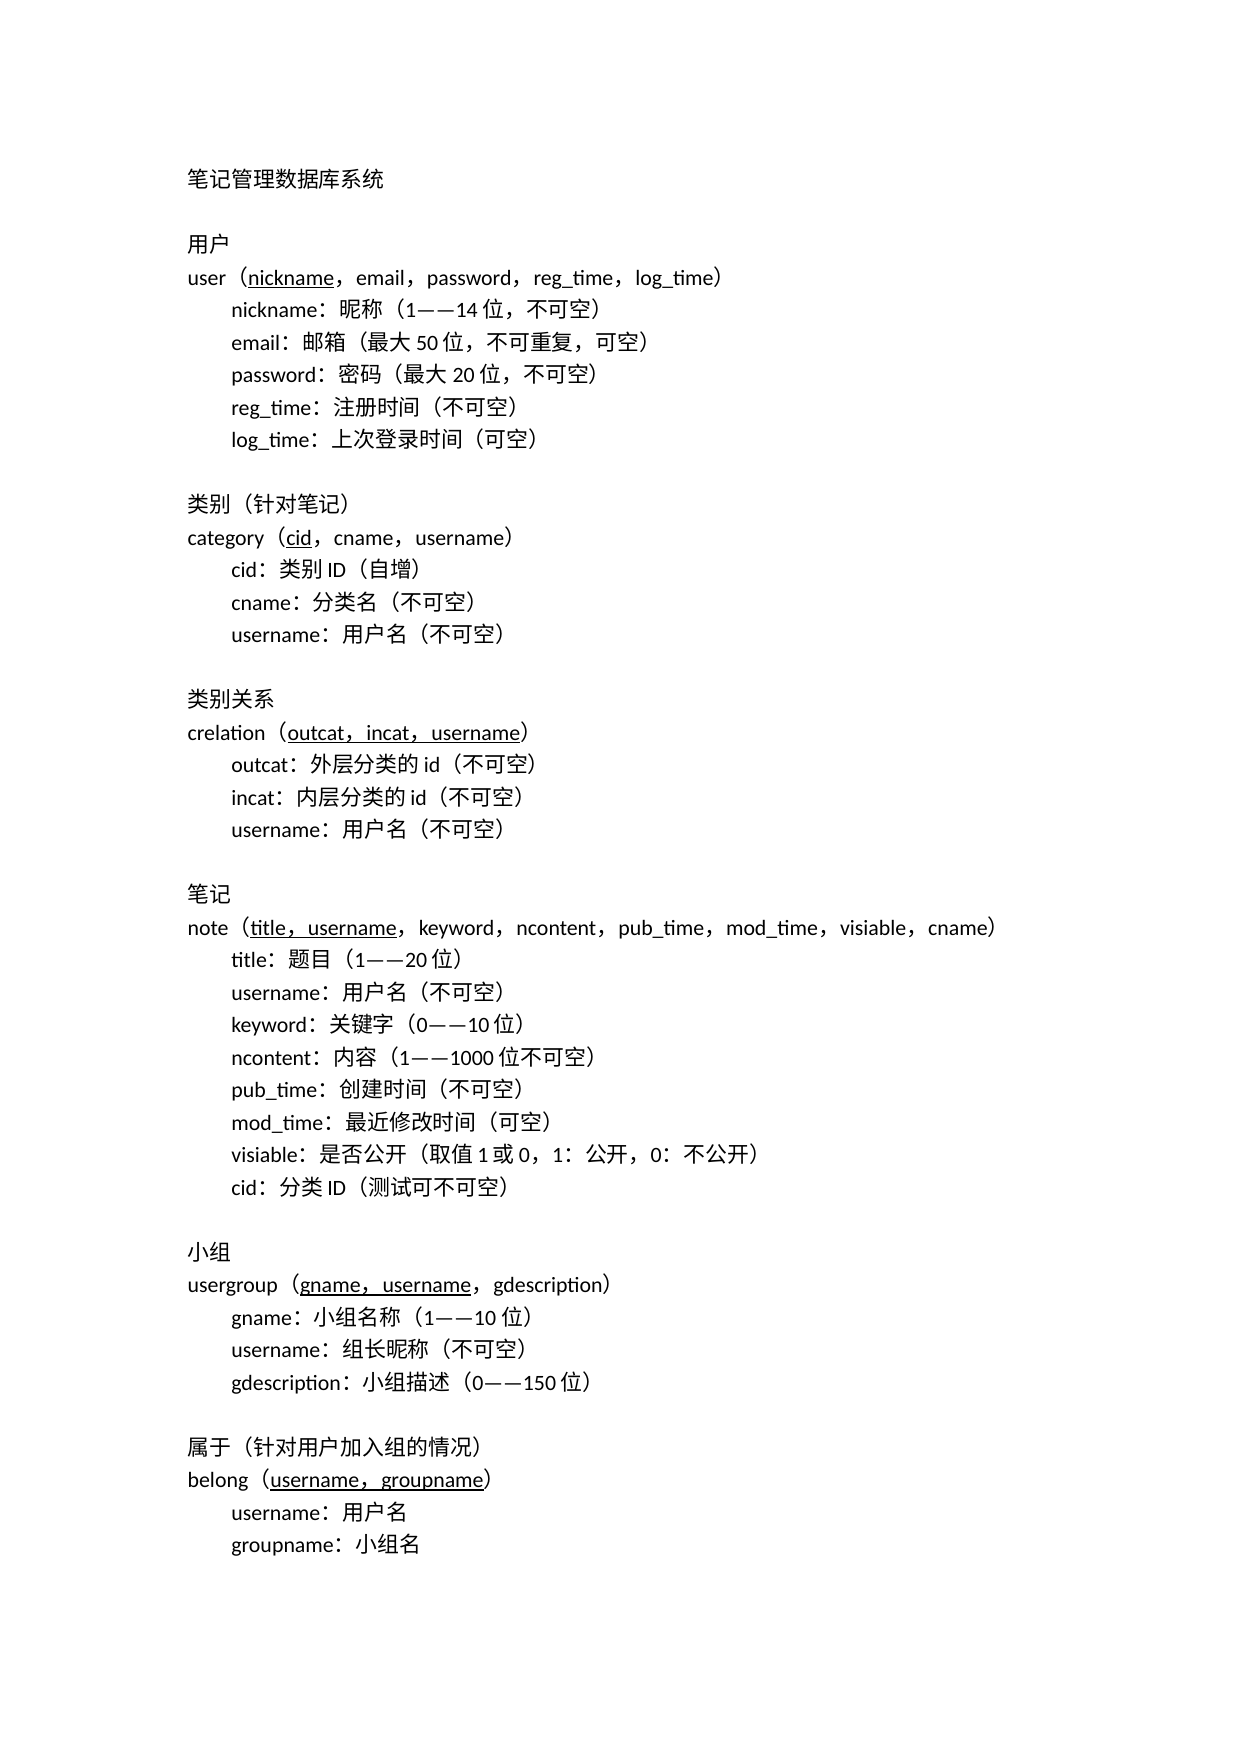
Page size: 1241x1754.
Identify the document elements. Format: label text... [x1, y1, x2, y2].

text 笔记 [187, 877, 1053, 909]
text pub_time：创建时间（不可空） [187, 1072, 1053, 1104]
text user（nickname，email，password，reg_time，log_time） [187, 259, 1053, 292]
text cid：分类ID（测试可不可空） [187, 1169, 1053, 1202]
text nickname：昵称（1——14位，不可空） [187, 292, 1053, 324]
text password：密码（最大 20 位，不可空） [187, 357, 1053, 389]
text username：用户名（不可空） [187, 812, 1053, 844]
text groupname：小组名 [187, 1527, 1053, 1559]
text note（title，username，keyword，ncontent，pub_time，mod_time，visiable，cname） [187, 909, 1053, 942]
text username：用户名 [187, 1494, 1053, 1527]
text visiable：是否公开（取值1或0，1：公开，0：不公开） [187, 1137, 1053, 1169]
text outcat：外层分类的id（不可空） [187, 747, 1053, 779]
text username：用户名（不可空） [187, 617, 1053, 649]
text log_time：上次登录时间（可空） [187, 422, 1053, 454]
text reg_time：注册时间（不可空） [187, 389, 1053, 422]
text gname：小组名称（1——10 位） [187, 1299, 1053, 1332]
text 小组 [187, 1234, 1053, 1267]
text username：用户名（不可空） [187, 974, 1053, 1007]
text title：题目（1——20位） [187, 942, 1053, 974]
text 笔记管理数据库系统 [187, 162, 1053, 194]
text email：邮箱（最大50位，不可重复，可空） [187, 324, 1053, 357]
text 类别（针对笔记） [187, 487, 1053, 519]
text usergroup（gname，username，gdescription） [187, 1267, 1053, 1299]
text cid：类别ID（自增） [187, 552, 1053, 584]
text belong（username，groupname） [187, 1462, 1053, 1494]
text mod_time：最近修改时间（可空） [187, 1104, 1053, 1137]
text username：组长昵称（不可空） [187, 1332, 1053, 1364]
text keyword：关键字（0——10位） [187, 1007, 1053, 1039]
text incat：内层分类的id（不可空） [187, 779, 1053, 812]
text 属于（针对用户加入组的情况） [187, 1429, 1053, 1462]
text category（cid，cname，username） [187, 519, 1053, 552]
text 类别关系 [187, 682, 1053, 714]
text gdescription：小组描述（0——150位） [187, 1364, 1053, 1397]
text 用户 [187, 227, 1053, 259]
text cname：分类名（不可空） [187, 584, 1053, 617]
text ncontent：内容（1——1000位不可空） [187, 1039, 1053, 1072]
text crelation（outcat，incat，username） [187, 714, 1053, 747]
